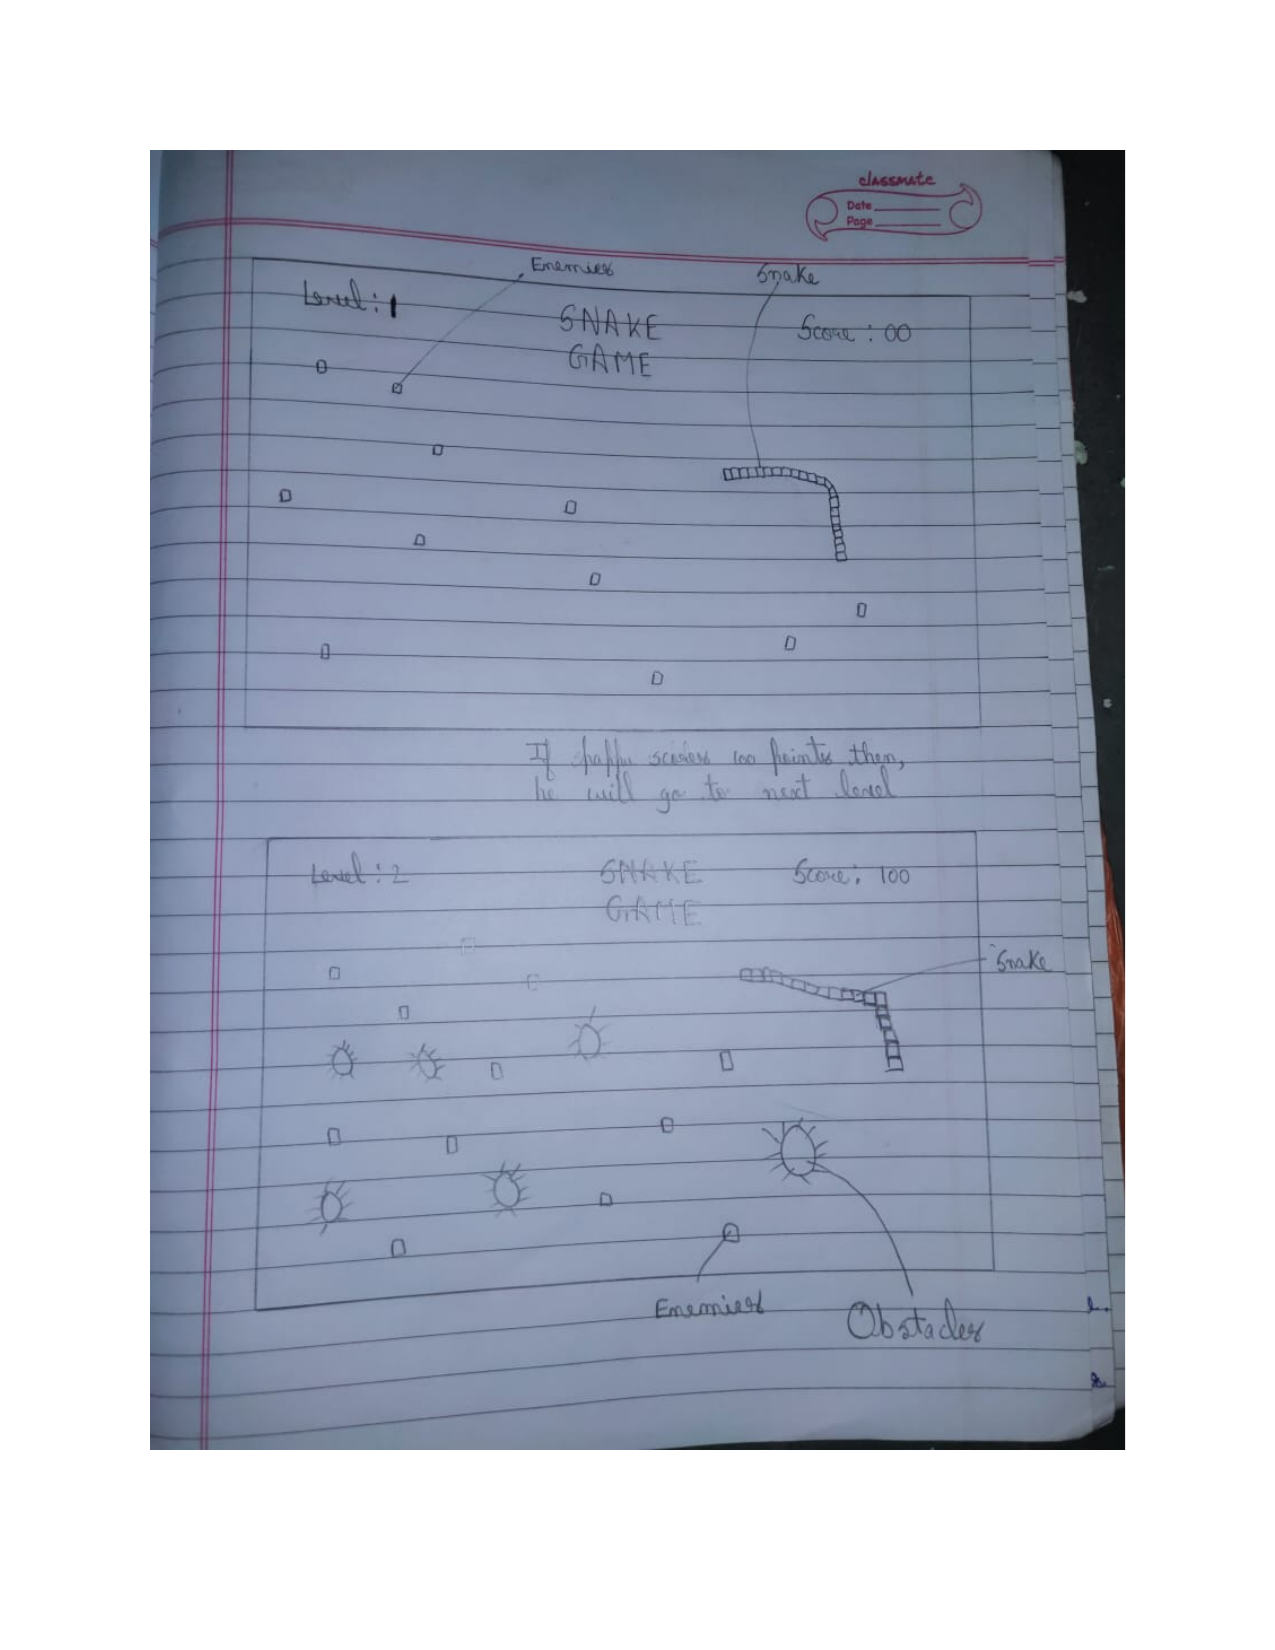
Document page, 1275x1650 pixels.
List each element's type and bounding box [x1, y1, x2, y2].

picture [150, 150, 1125, 1450]
